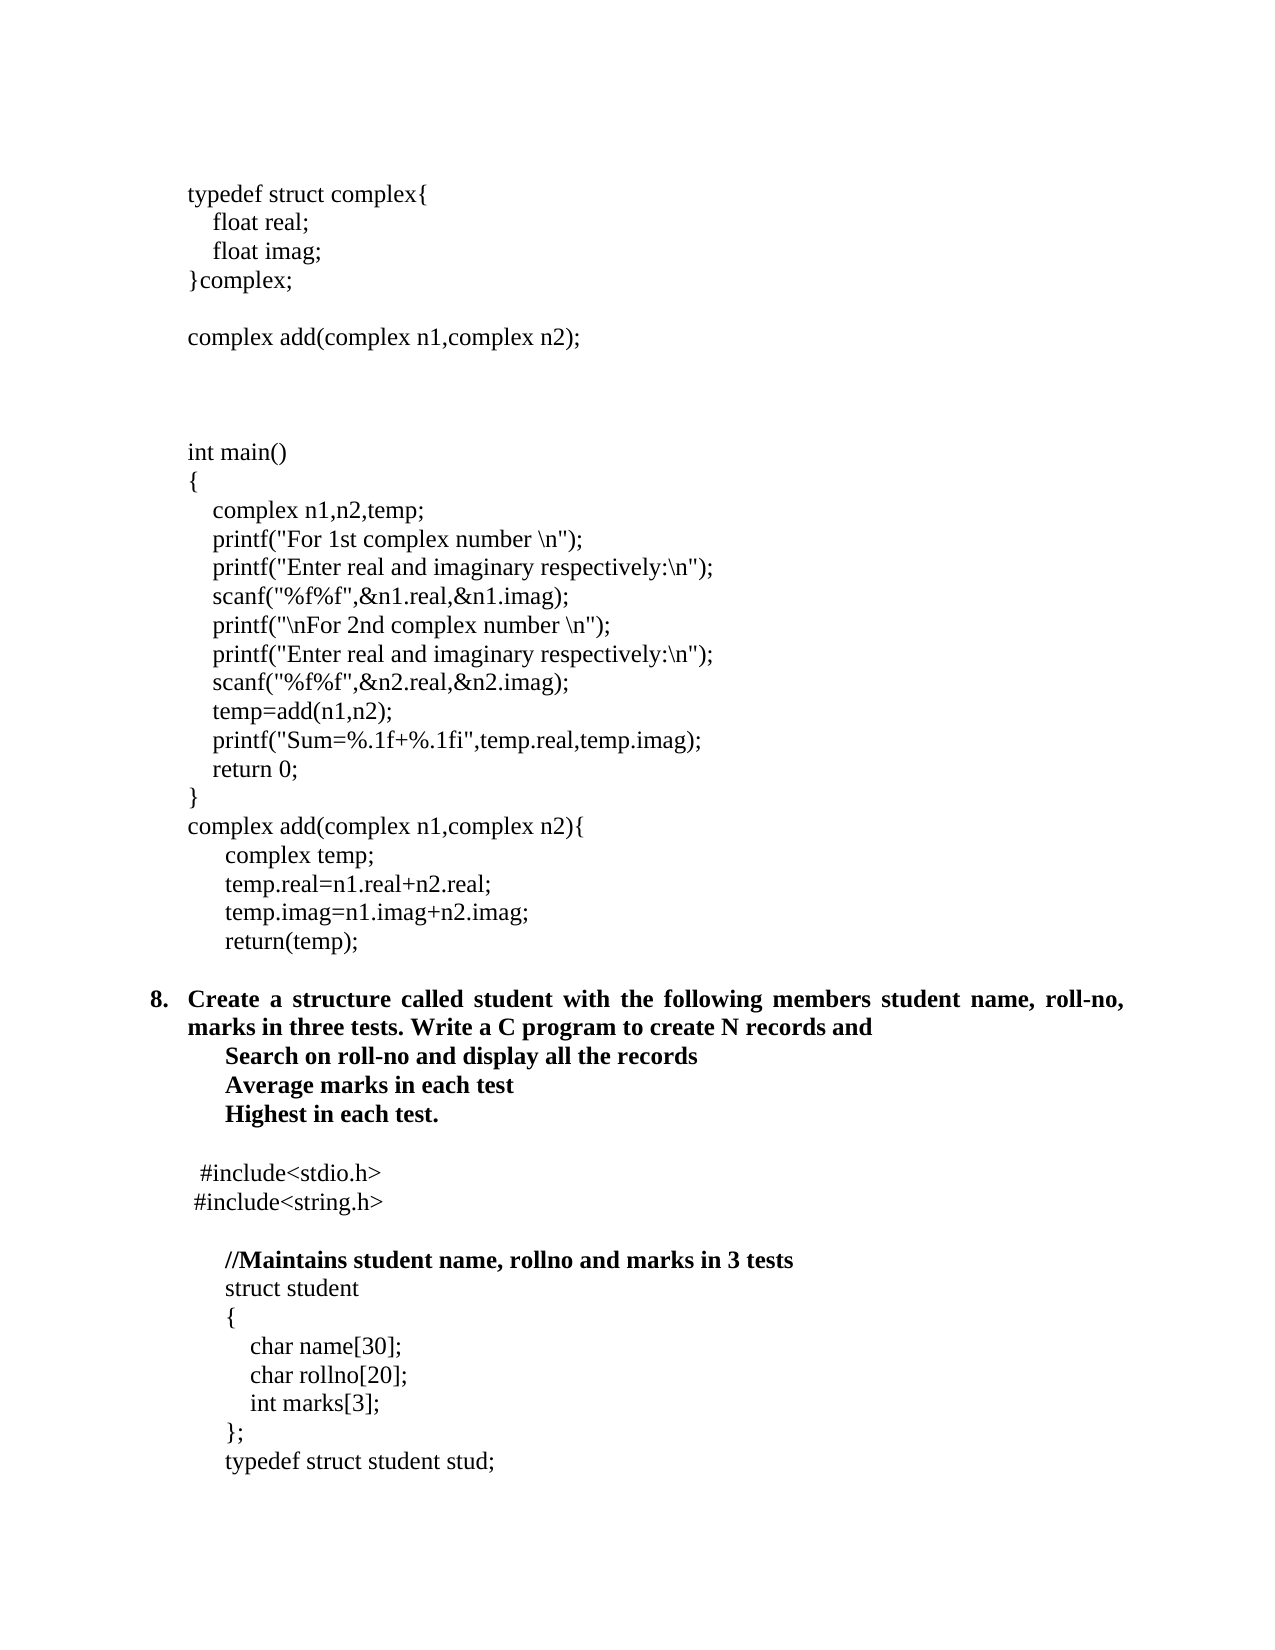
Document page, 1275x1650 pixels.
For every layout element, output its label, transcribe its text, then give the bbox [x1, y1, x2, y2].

text int main() [187, 437, 1125, 466]
text float imag; [187, 236, 1125, 265]
text typedef struct student stud; [225, 1446, 1125, 1475]
text printf("Sum=%.1f+%.1fi",temp.real,temp.imag); [187, 725, 1125, 754]
text printf("\nFor 2nd complex number \n"); [187, 610, 1125, 639]
text temp=add(n1,n2); [187, 696, 1125, 725]
text complex add(complex n1,complex n2){ [187, 811, 1125, 840]
text return 0; [187, 754, 1125, 782]
text float real; [187, 207, 1125, 236]
text printf("Enter real and imaginary respectively:\n"); [187, 552, 1125, 581]
text Search on roll-no and display all the records [150, 1041, 1125, 1070]
text Average marks in each test [150, 1070, 1125, 1099]
text Highest in each test. [150, 1099, 1125, 1127]
text temp.real=n1.real+n2.real; [187, 869, 1125, 897]
text scanf("%f%f",&n2.real,&n2.imag); [187, 667, 1125, 696]
text { [225, 1302, 1125, 1331]
text temp.imag=n1.imag+n2.imag; [187, 897, 1125, 926]
text complex temp; [187, 840, 1125, 869]
text }complex; [187, 265, 1125, 294]
text scanf("%f%f",&n1.real,&n1.imag); [187, 581, 1125, 610]
text #include<stdio.h> [150, 1158, 1125, 1187]
text char rollno[20]; [225, 1360, 1125, 1388]
text char name[30]; [225, 1331, 1125, 1360]
text }; [225, 1417, 1125, 1446]
text struct student [225, 1273, 1125, 1302]
text printf("Enter real and imaginary respectively:\n"); [187, 639, 1125, 667]
list Create a structure called student with the following members student name, roll-no, marks in three tests. Write a C program to create N records and [150, 984, 1125, 1041]
text complex n1,n2,temp; [187, 495, 1125, 524]
text } [187, 782, 1125, 811]
text return(temp); [187, 926, 1125, 955]
text int marks[3]; [225, 1388, 1125, 1417]
text { [187, 466, 1125, 495]
text #include<string.h> [150, 1187, 1125, 1216]
text //Maintains student name, rollno and marks in 3 tests [225, 1245, 1125, 1273]
text printf("For 1st complex number \n"); [187, 524, 1125, 552]
text complex add(complex n1,complex n2); [187, 322, 1125, 351]
text typedef struct complex{ [187, 179, 1125, 207]
